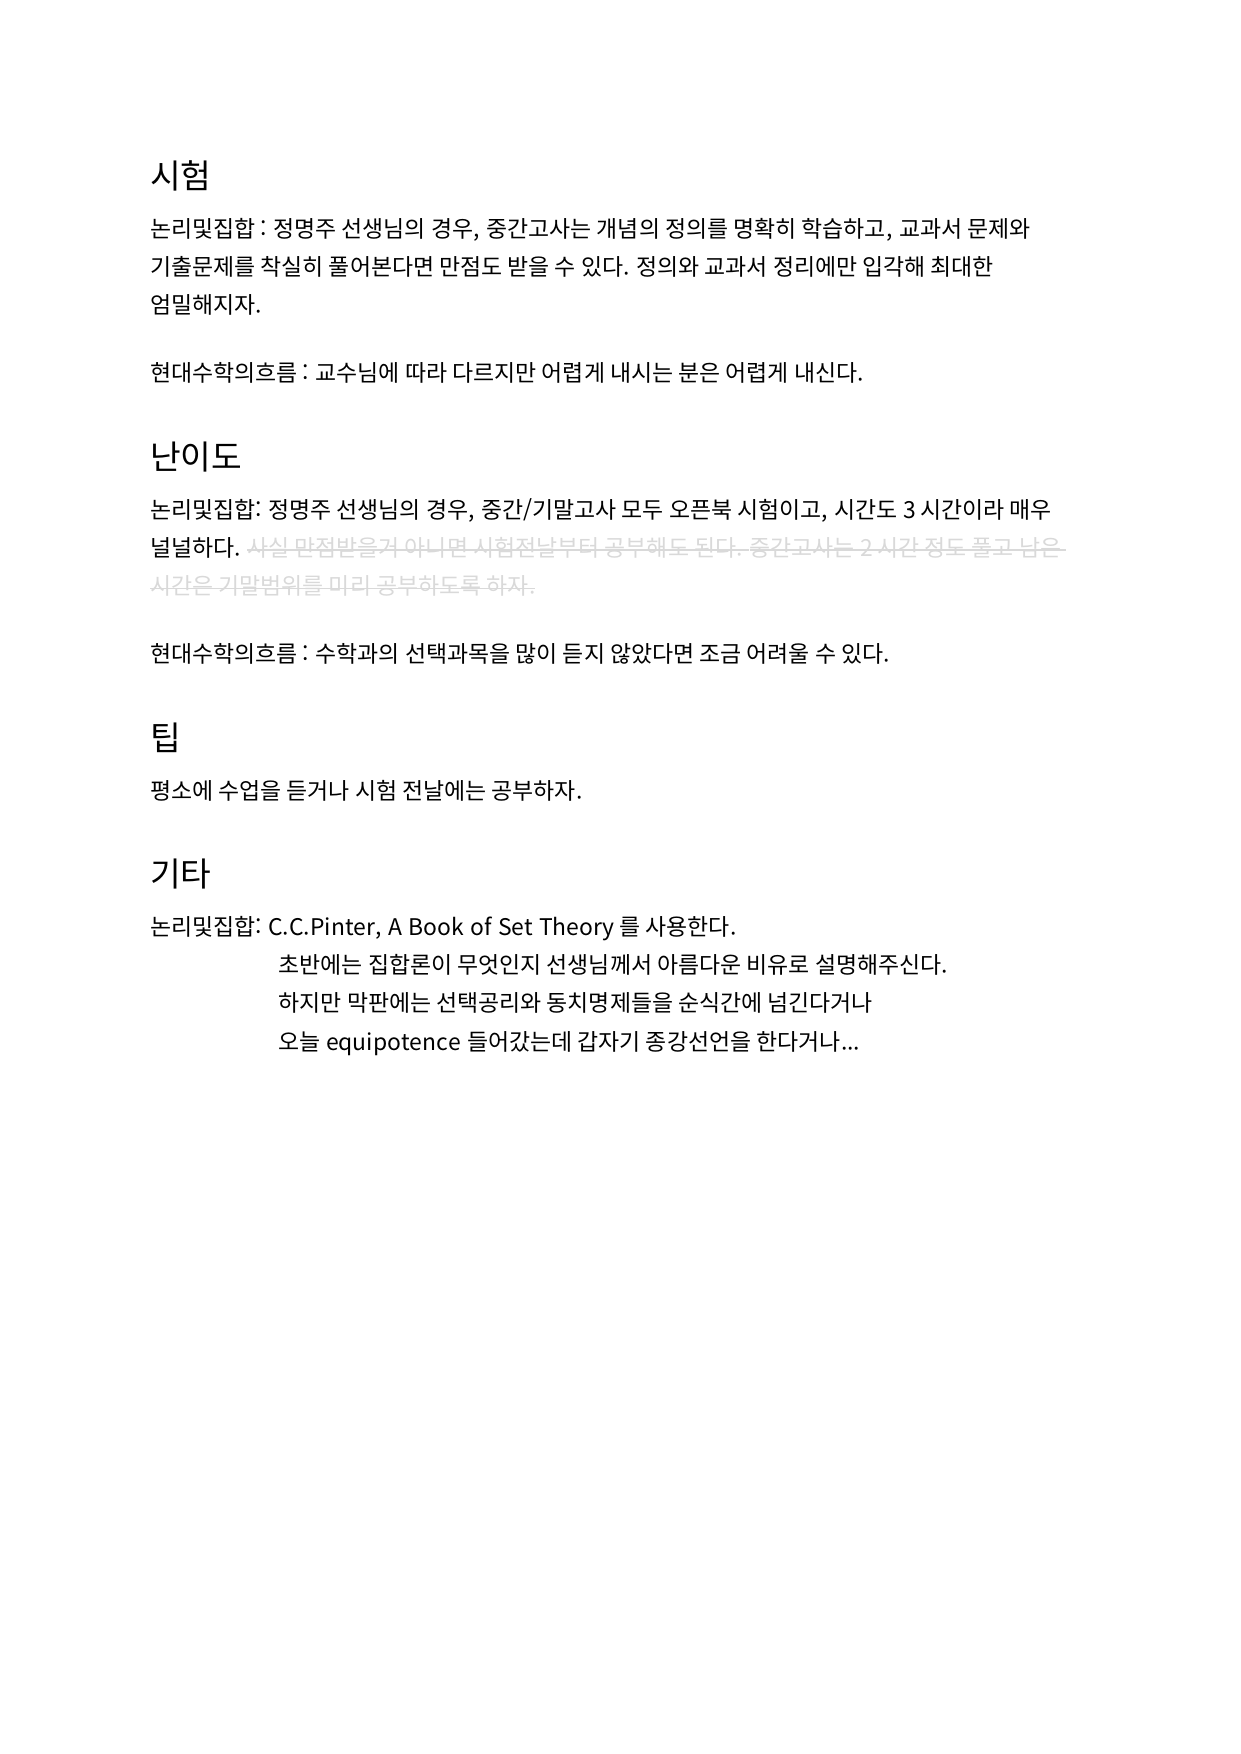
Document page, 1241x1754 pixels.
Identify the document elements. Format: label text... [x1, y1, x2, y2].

text 논리및집합: 정명주 선생님의 경우, 중간/기말고사 모두 오픈북 시험이고, 시간도 3시간이라 매우 널널하다. 사실 만점받을거 아니면 시험전날부터 공부해도 된다. 중간고사는 2시간 정도 풀고 남은 시간은 기말범위를 미리 공부하도록 하자. [150, 492, 1090, 601]
text 하지만 막판에는 선택공리와 동치명제들을 순식간에 넘긴다거나 [150, 985, 1090, 1018]
text 오늘 equipotence 들어갔는데 갑자기 종강선언을 한다거나... [150, 1023, 1090, 1057]
text 평소에 수업을 듣거나 시험 전날에는 공부하자. [150, 773, 1090, 806]
subtitle 난이도 [150, 431, 1090, 479]
subtitle 팁 [150, 712, 1090, 760]
subtitle 시험 [150, 150, 1090, 198]
text 논리및집합: C.C.Pinter, A Book of Set Theory를 사용한다. [150, 909, 1090, 942]
text 현대수학의흐름 : 수학과의 선택과목을 많이 듣지 않았다면 조금 어려울 수 있다. [150, 636, 1090, 669]
text 현대수학의흐름 : 교수님에 따라 다르지만 어렵게 내시는 분은 어렵게 내신다. [150, 355, 1090, 388]
text 초반에는 집합론이 무엇인지 선생님께서 아름다운 비유로 설명해주신다. [150, 947, 1090, 980]
subtitle 기타 [150, 848, 1090, 896]
text 논리및집합 : 정명주 선생님의 경우, 중간고사는 개념의 정의를 명확히 학습하고, 교과서 문제와 기출문제를 착실히 풀어본다면 만점도 받을 수 있다. 정의와 교과서 정리에만 입각해 최대한 엄밀해지자. [150, 211, 1090, 320]
